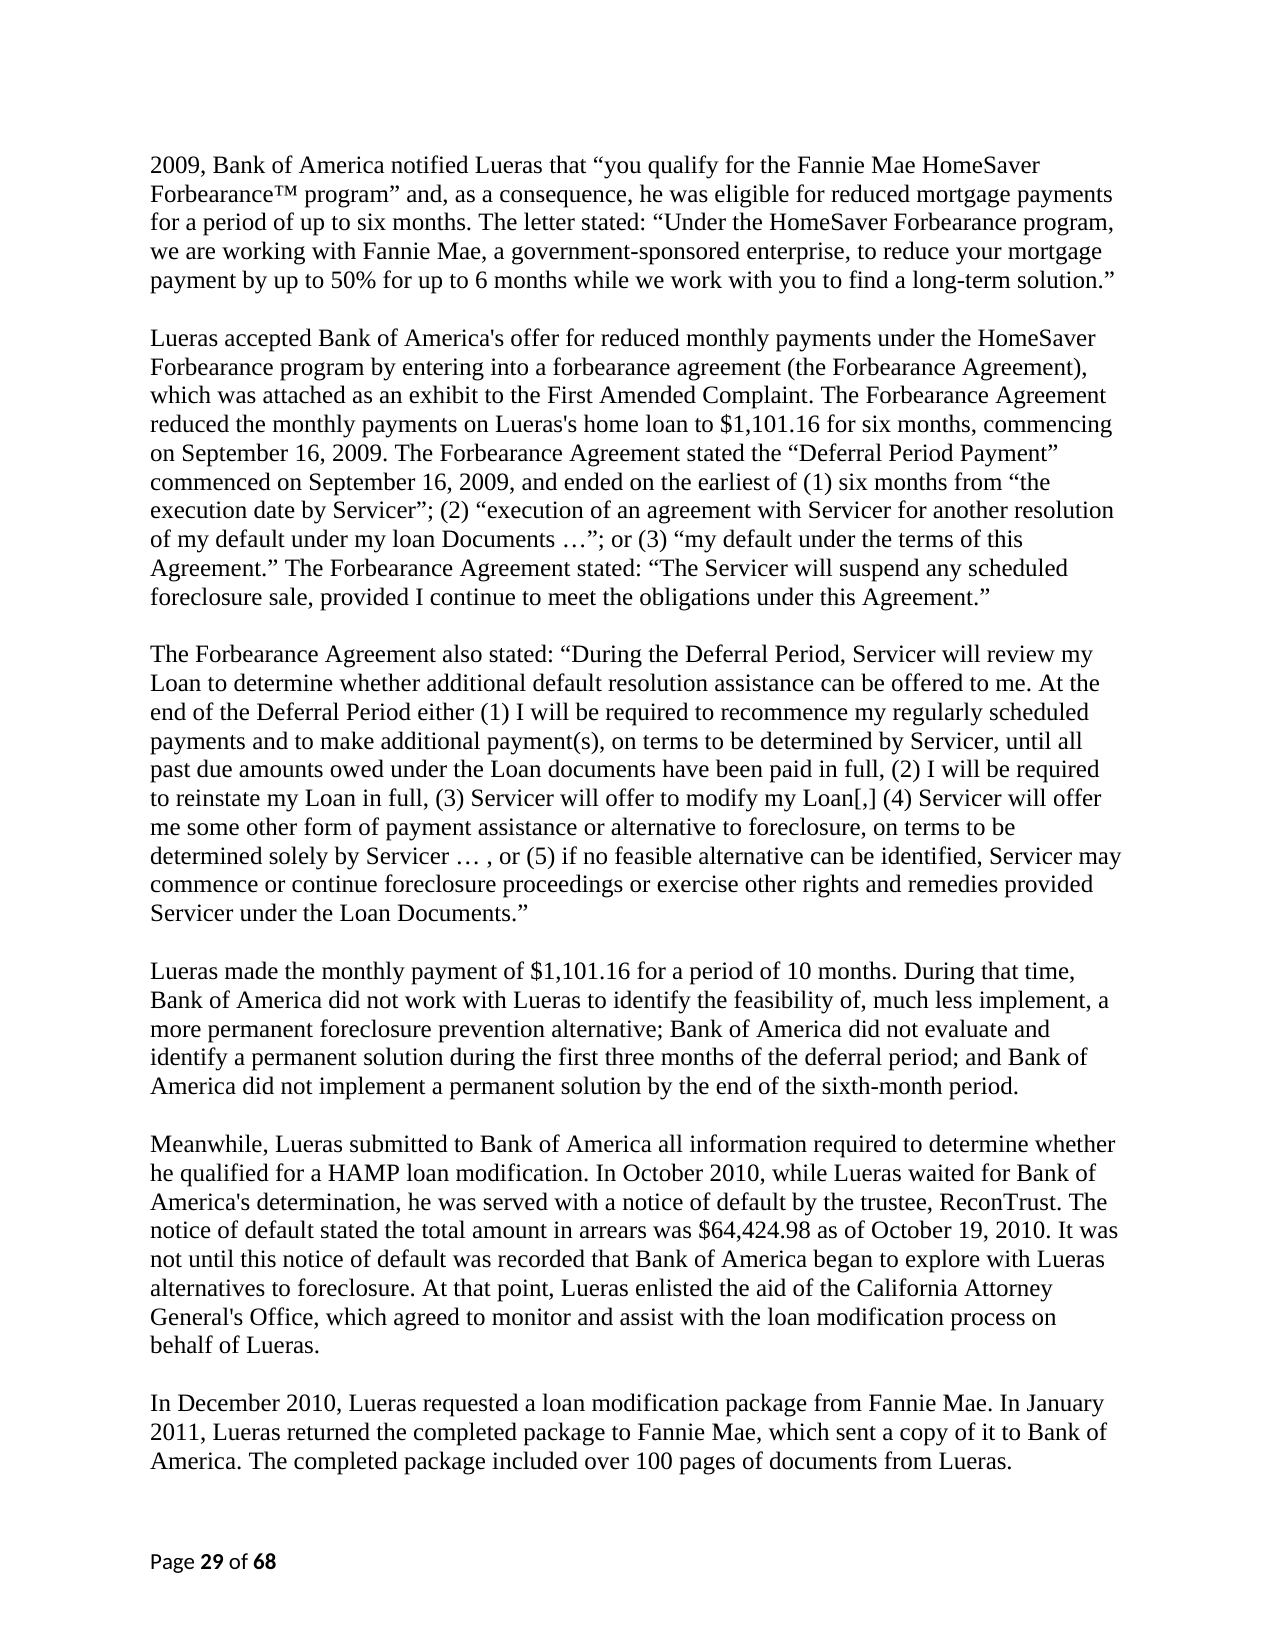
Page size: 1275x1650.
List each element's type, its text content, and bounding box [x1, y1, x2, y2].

text Lueras made the monthly payment of $1,101.16 for a period of 10 months. During that time, Bank of America did not work with Lueras to identify the feasibility of, much less implement, a more permanent foreclosure prevention alternative; Bank of America did not evaluate and identify a permanent solution during the first three months of the deferral period; and Bank of America did not implement a permanent solution by the end of the sixth-month period. [150, 956, 1125, 1100]
text Meanwhile, Lueras submitted to Bank of America all information required to determine whether he qualified for a HAMP loan modification. In October 2010, while Lueras waited for Bank of America's determination, he was served with a notice of default by the trustee, ReconTrust. The notice of default stated the total amount in arrears was $64,424.98 as of October 19, 2010. It was not until this notice of default was recorded that Bank of America began to explore with Lueras alternatives to foreclosure. At that point, Lueras enlisted the aid of the California Attorney General's Office, which agreed to monitor and assist with the loan modification process on behalf of Lueras. [150, 1129, 1125, 1359]
text In December 2010, Lueras requested a loan modification package from Fannie Mae. In January 2011, Lueras returned the completed package to Fannie Mae, which sent a copy of it to Bank of America. The completed package included over 100 pages of documents from Lueras. [150, 1388, 1125, 1474]
text Lueras accepted Bank of America's offer for reduced monthly payments under the HomeSaver Forbearance program by entering into a forbearance agreement (the Forbearance Agreement), which was attached as an exhibit to the First Amended Complaint. The Forbearance Agreement reduced the monthly payments on Lueras's home loan to $1,101.16 for six months, commencing on September 16, 2009. The Forbearance Agreement stated the “Deferral Period Payment” commenced on September 16, 2009, and ended on the earliest of (1) six months from “the execution date by Servicer”; (2) “execution of an agreement with Servicer for another resolution of my default under my loan Documents …”; or (3) “my default under the terms of this Agreement.” The Forbearance Agreement stated: “The Servicer will suspend any scheduled foreclosure sale, provided I continue to meet the obligations under this Agreement.” [150, 323, 1125, 610]
text The Forbearance Agreement also stated: “During the Deferral Period, Servicer will review my Loan to determine whether additional default resolution assistance can be offered to me. At the end of the Deferral Period either (1) I will be required to recommence my regularly scheduled payments and to make additional payment(s), on terms to be determined by Servicer, until all past due amounts owed under the Loan documents have been paid in full, (2) I will be required to reinstate my Loan in full, (3) Servicer will offer to modify my Loan[,] (4) Servicer will offer me some other form of payment assistance or alternative to foreclosure, on terms to be determined solely by Servicer … , or (5) if no feasible alternative can be identified, Servicer may commence or continue foreclosure proceedings or exercise other rights and remedies provided Servicer under the Loan Documents.” [150, 639, 1125, 927]
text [150, 150, 1125, 294]
